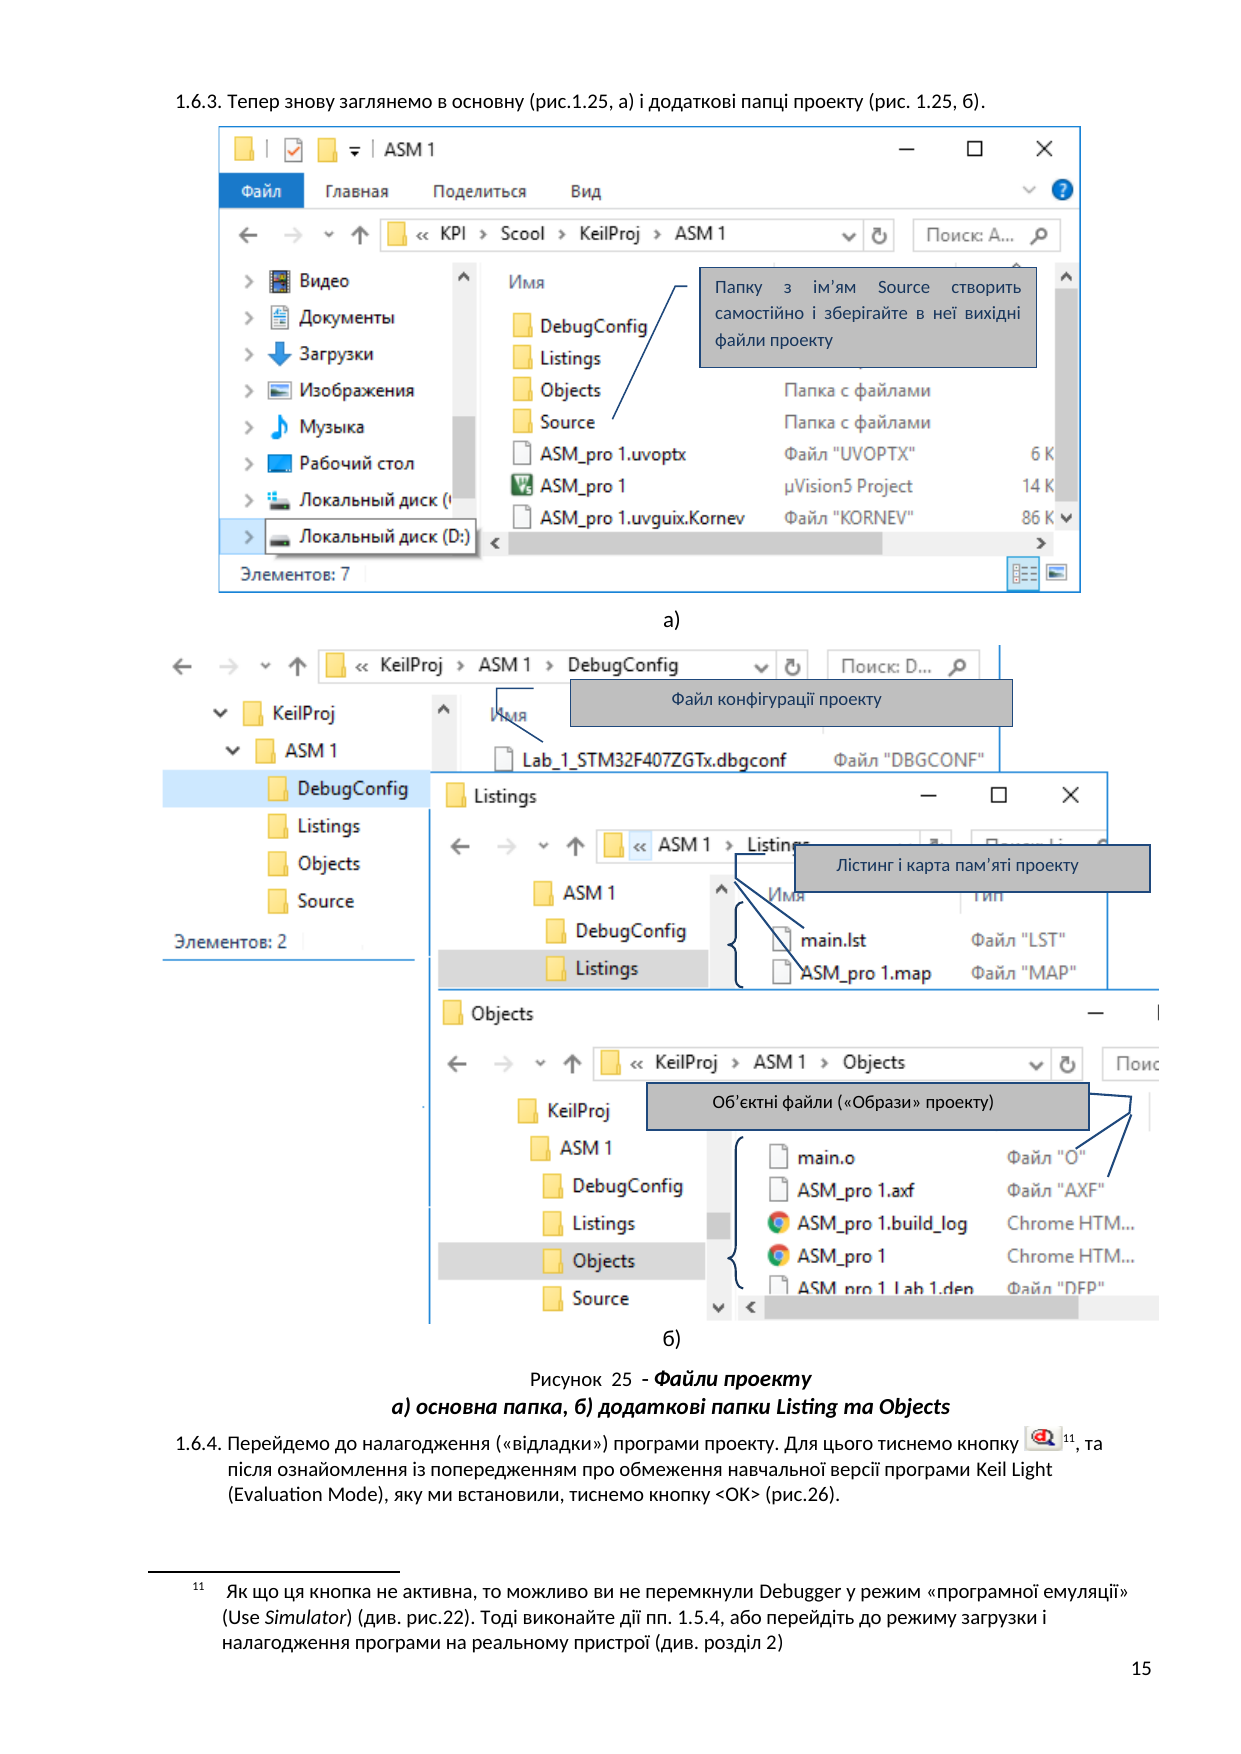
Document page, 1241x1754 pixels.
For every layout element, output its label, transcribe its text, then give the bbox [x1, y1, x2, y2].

picture [1024, 1426, 1063, 1451]
text а) основна папка, б) додаткові папки Listing та Objects [192, 1392, 1152, 1421]
picture [162, 645, 1159, 1324]
list Тепер знову заглянемо в основну (рис.1.25, а) і додаткові папці проекту (рис. 1.25, б). [175, 89, 1152, 114]
text б) [192, 1324, 1152, 1352]
picture [218, 126, 1081, 593]
list Перейдемо до налагодження («відладки») програми проекту. Для цього тиснемо кнопку , та після ознайомлення із попередженням про обмеження навчальної версії програми Keil Light (Evaluation Mode), яку ми встановили, тиснемо кнопку <OK> (рис.26). [175, 1427, 1152, 1507]
text а) [192, 605, 1152, 633]
text Рисунок 25 Файли проекту [192, 1364, 1152, 1392]
